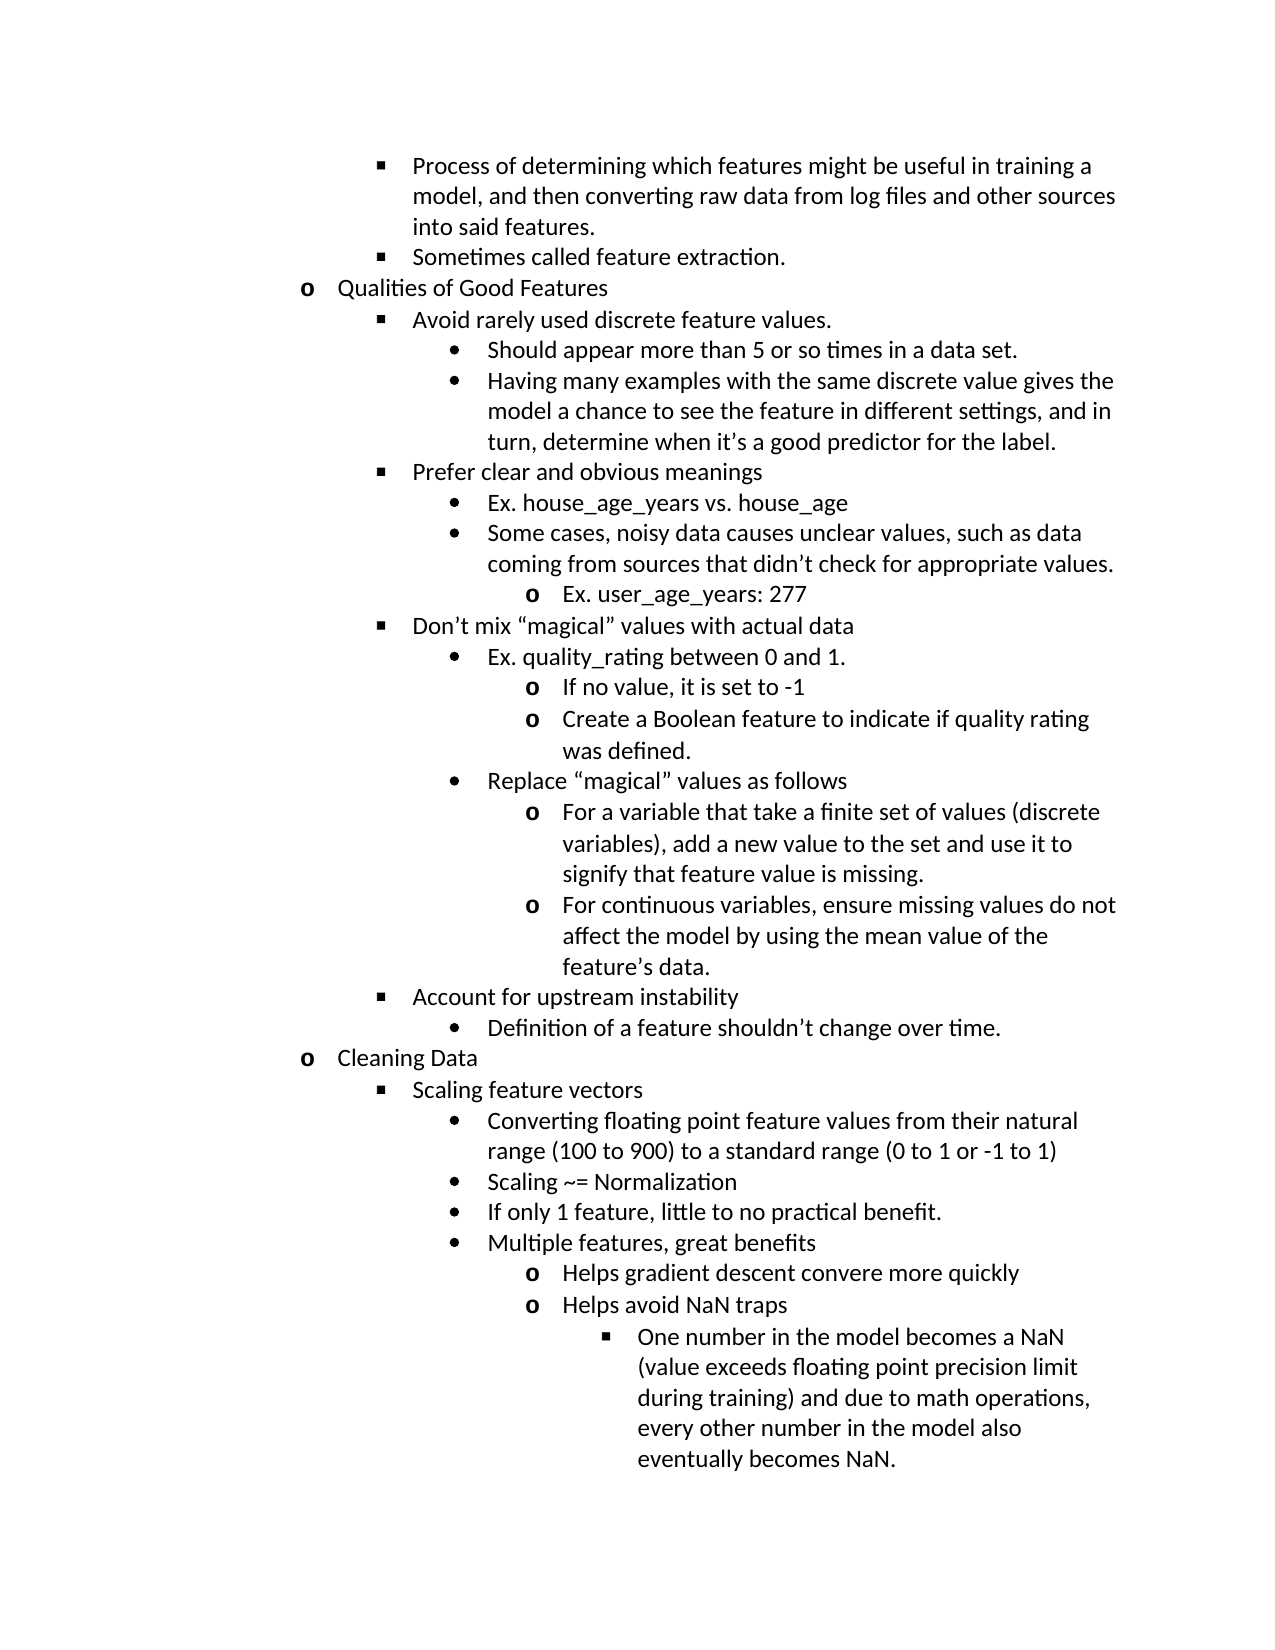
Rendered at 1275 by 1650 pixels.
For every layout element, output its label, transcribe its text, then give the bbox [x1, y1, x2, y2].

list Helps gradient descent convere more quickly [525, 1257, 1125, 1289]
list Scaling ~= Normalization [450, 1166, 1125, 1196]
list Should appear more than 5 or so times in a data set. [450, 334, 1125, 365]
list Definition of a feature shouldn’t change over time. [450, 1012, 1125, 1043]
list Ex. quality_rating between 0 and 1. [450, 641, 1125, 671]
list If no value, it is set to -1 [525, 671, 1125, 703]
list Converting floating point feature values from their natural range (100 to 900) to a standard range (0 to 1 or -1 to 1) [450, 1105, 1125, 1166]
list Account for upstream instability [375, 982, 1125, 1012]
list Some cases, noisy data causes unclear values, such as data coming from sources that didn’t check for appropriate values. [450, 517, 1125, 578]
list Ex. user_age_years: 277 [525, 578, 1125, 610]
list Don’t mix “magical” values with actual data [375, 610, 1125, 641]
list For a variable that take a finite set of values (discrete variables), add a new value to the set and use it to signify that feature value is missing. [525, 796, 1125, 889]
list Helps avoid NaN traps [525, 1289, 1125, 1321]
list Create a Boolean feature to indicate if quality rating was defined. [525, 703, 1125, 765]
list Sometimes called feature extraction. [375, 242, 1125, 272]
list Process of determining which features might be useful in training a model, and then converting raw data from log files and other sources into said features. [375, 150, 1125, 242]
list Multiple features, great benefits [450, 1227, 1125, 1257]
list For continuous variables, ensure missing values do not affect the model by using the mean value of the feature’s data. [525, 889, 1125, 982]
list Prefer clear and obvious meanings [375, 456, 1125, 487]
list Ex. house_age_years vs. house_age [450, 487, 1125, 517]
list Scaling feature vectors [375, 1074, 1125, 1105]
list Cleaning Data [300, 1043, 1125, 1074]
list Qualities of Good Features [300, 272, 1125, 304]
list Replace “magical” values as follows [450, 765, 1125, 796]
list If only 1 feature, little to no practical benefit. [450, 1196, 1125, 1227]
list One number in the model becomes a NaN (value exceeds floating point precision limit during training) and due to math operations, every other number in the model also eventually becomes NaN. [600, 1321, 1125, 1474]
list Avoid rarely used discrete feature values. [375, 304, 1125, 334]
list Having many examples with the same discrete value gives the model a chance to see the feature in different settings, and in turn, determine when it’s a good predictor for the label. [450, 365, 1125, 456]
